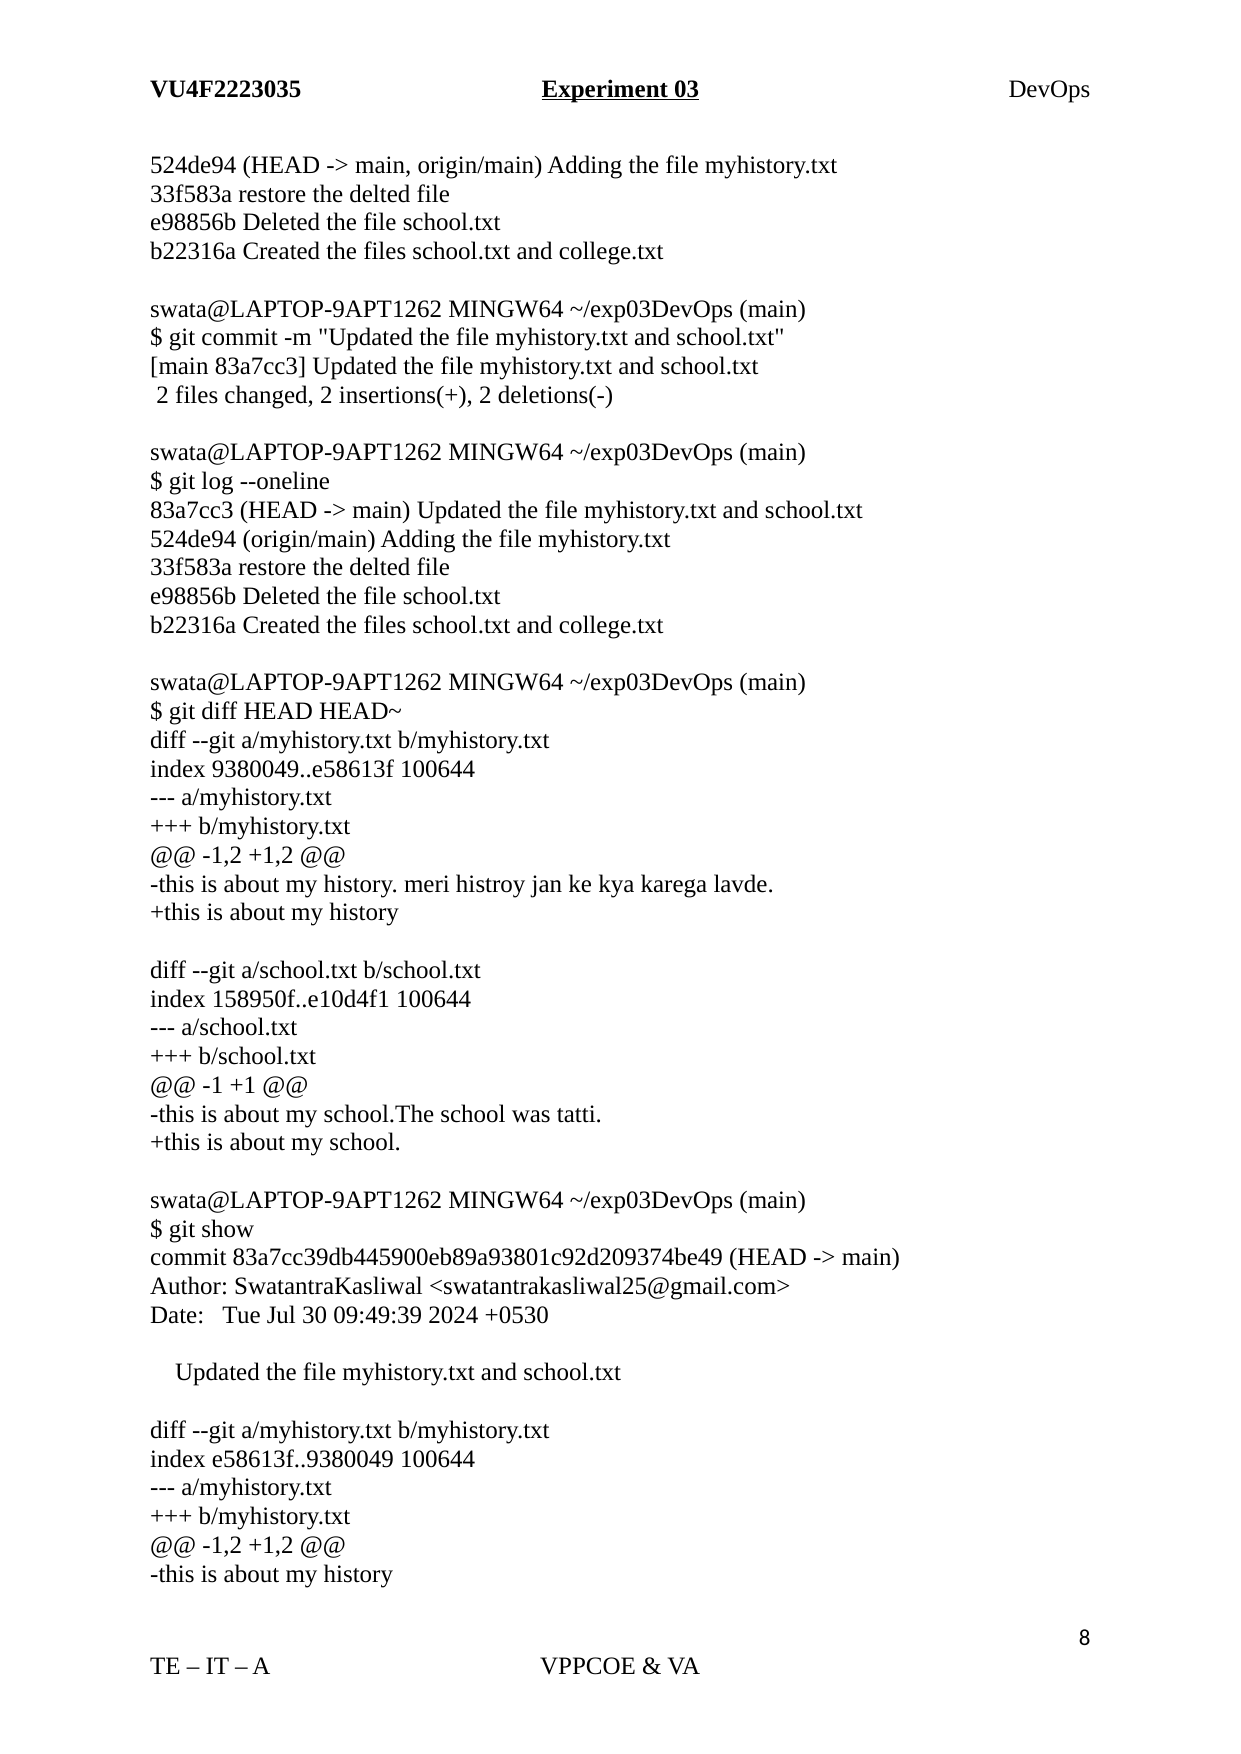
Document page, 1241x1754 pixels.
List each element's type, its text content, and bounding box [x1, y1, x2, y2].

text $ git show [150, 1214, 1090, 1242]
text Author: SwatantraKasliwal <swatantrakasliwal25@gmail.com> [150, 1271, 1090, 1300]
text -this is about my school.The school was tatti. [150, 1099, 1090, 1127]
text @@ -1,2 +1,2 @@ [150, 1530, 1090, 1559]
text 33f583a restore the delted file [150, 552, 1090, 581]
text +this is about my school. [150, 1127, 1090, 1156]
text [main 83a7cc3] Updated the file myhistory.txt and school.txt [150, 351, 1090, 380]
text +++ b/school.txt [150, 1041, 1090, 1070]
text $ git diff HEAD HEAD~ [150, 696, 1090, 725]
text index 9380049..e58613f 100644 [150, 754, 1090, 782]
text swata@LAPTOP-9APT1262 MINGW64 ~/exp03DevOps (main) [150, 294, 1090, 322]
text swata@LAPTOP-9APT1262 MINGW64 ~/exp03DevOps (main) [150, 667, 1090, 696]
text Updated the file myhistory.txt and school.txt [150, 1357, 1090, 1386]
text diff --git a/myhistory.txt b/myhistory.txt [150, 725, 1090, 754]
text -this is about my history [150, 1559, 1090, 1587]
text +++ b/myhistory.txt [150, 1501, 1090, 1530]
text diff --git a/myhistory.txt b/myhistory.txt [150, 1415, 1090, 1444]
text e98856b Deleted the file school.txt [150, 207, 1090, 236]
text 524de94 (HEAD -> main, origin/main) Adding the file myhistory.txt [150, 150, 1090, 179]
text --- a/myhistory.txt [150, 782, 1090, 811]
text 2 files changed, 2 insertions(+), 2 deletions(-) [150, 380, 1090, 409]
text index 158950f..e10d4f1 100644 [150, 984, 1090, 1012]
text @@ -1 +1 @@ [150, 1070, 1090, 1099]
text $ git commit -m "Updated the file myhistory.txt and school.txt" [150, 322, 1090, 351]
text swata@LAPTOP-9APT1262 MINGW64 ~/exp03DevOps (main) [150, 437, 1090, 466]
text swata@LAPTOP-9APT1262 MINGW64 ~/exp03DevOps (main) [150, 1185, 1090, 1214]
text e98856b Deleted the file school.txt [150, 581, 1090, 610]
text +++ b/myhistory.txt [150, 811, 1090, 840]
text Date: Tue Jul 30 09:49:39 2024 +0530 [150, 1300, 1090, 1329]
text b22316a Created the files school.txt and college.txt [150, 236, 1090, 265]
text +this is about my history [150, 897, 1090, 926]
text $ git log --oneline [150, 466, 1090, 495]
text 33f583a restore the delted file [150, 179, 1090, 207]
text diff --git a/school.txt b/school.txt [150, 955, 1090, 984]
text --- a/school.txt [150, 1012, 1090, 1041]
text 524de94 (origin/main) Adding the file myhistory.txt [150, 524, 1090, 552]
text @@ -1,2 +1,2 @@ [150, 840, 1090, 869]
text index e58613f..9380049 100644 [150, 1444, 1090, 1472]
text 83a7cc3 (HEAD -> main) Updated the file myhistory.txt and school.txt [150, 495, 1090, 524]
text b22316a Created the files school.txt and college.txt [150, 610, 1090, 639]
text -this is about my history. meri histroy jan ke kya karega lavde. [150, 869, 1090, 897]
text --- a/myhistory.txt [150, 1472, 1090, 1501]
text commit 83a7cc39db445900eb89a93801c92d209374be49 (HEAD -> main) [150, 1242, 1090, 1271]
